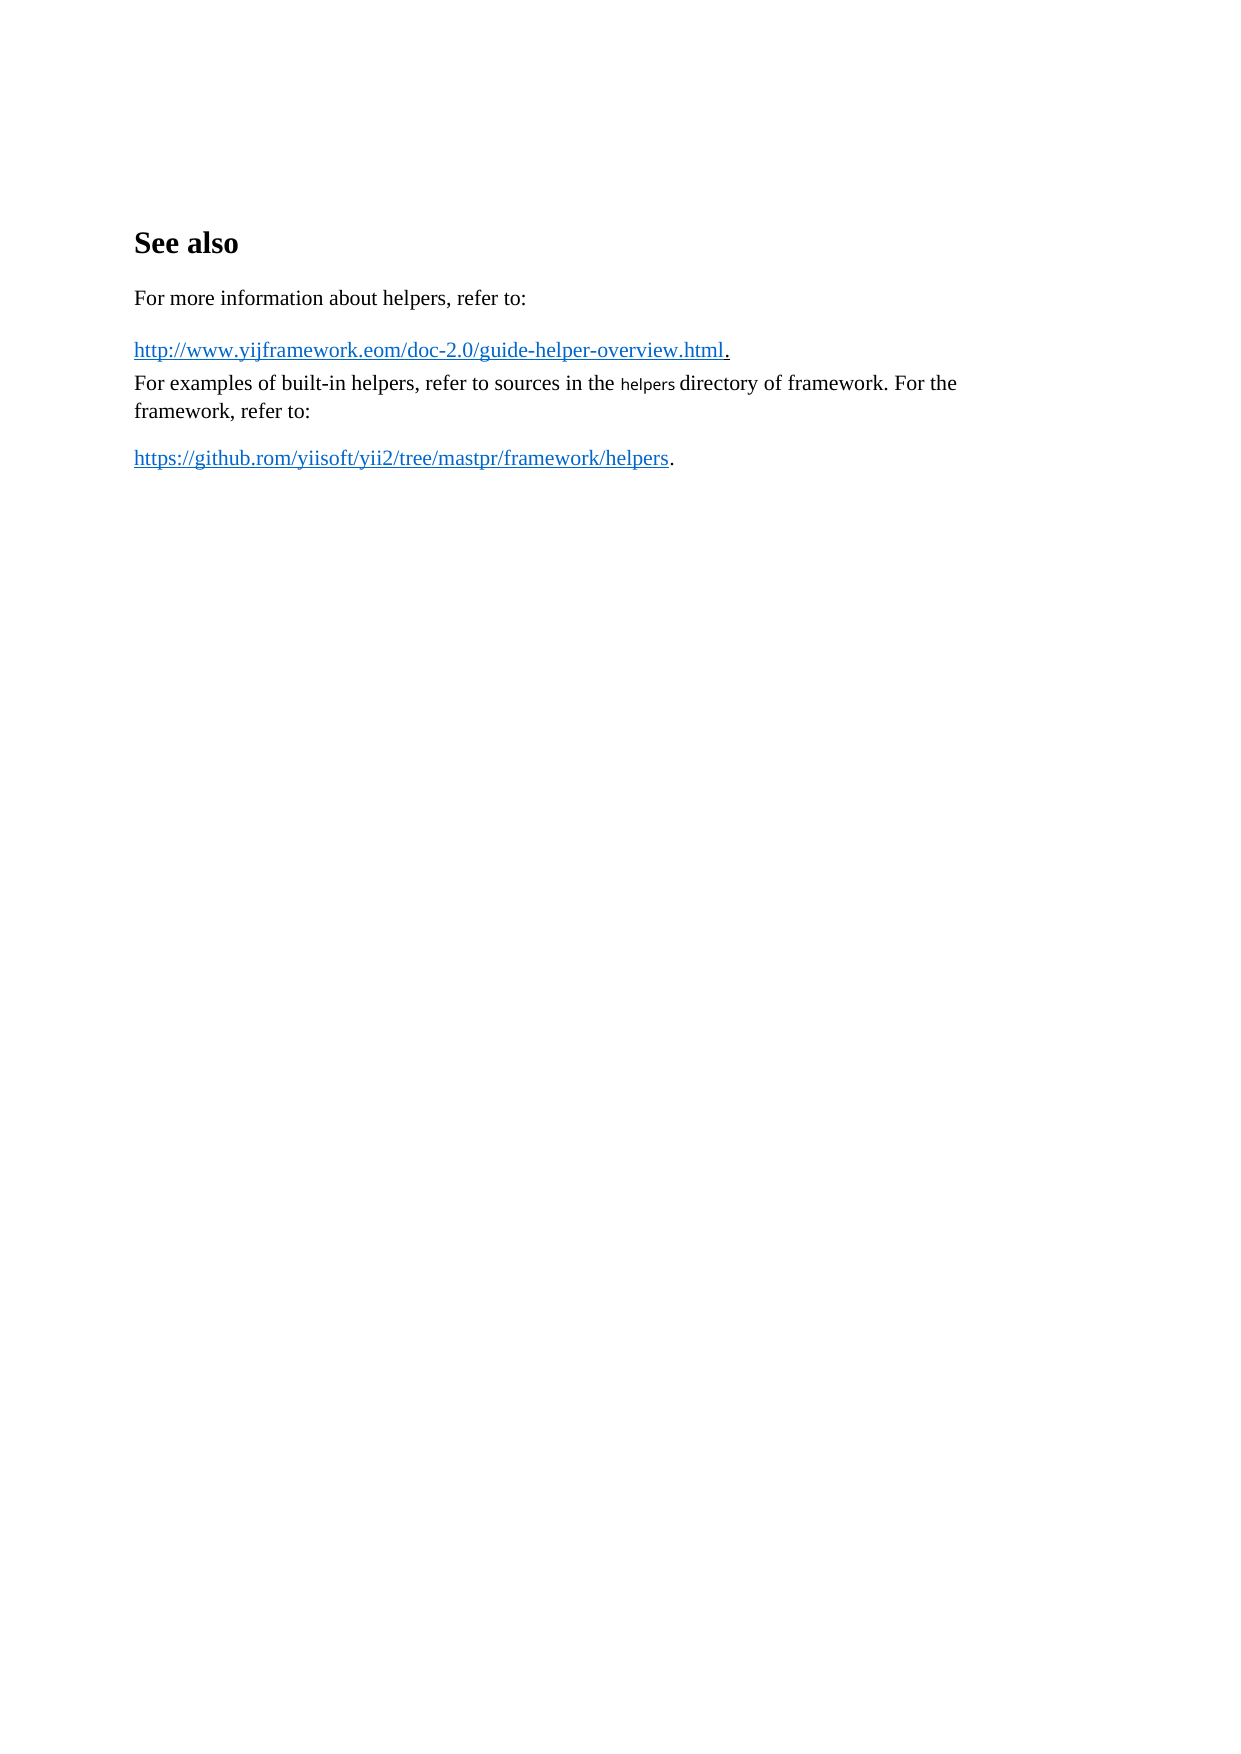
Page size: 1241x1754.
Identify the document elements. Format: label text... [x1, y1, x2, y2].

text https://github.rom/yiisoft/yii2/tree/mastpr/framework/helpers. [134, 448, 1137, 470]
text For examples of built-in helpers, refer to sources in the helpers directory of framework. For the framework, refer to: [134, 368, 1012, 424]
text See also [134, 212, 1137, 264]
text For more information about helpers, refer to: http://www.yijframework.eom/doc-2.0/guide-helper-overview.html. [134, 264, 1137, 368]
